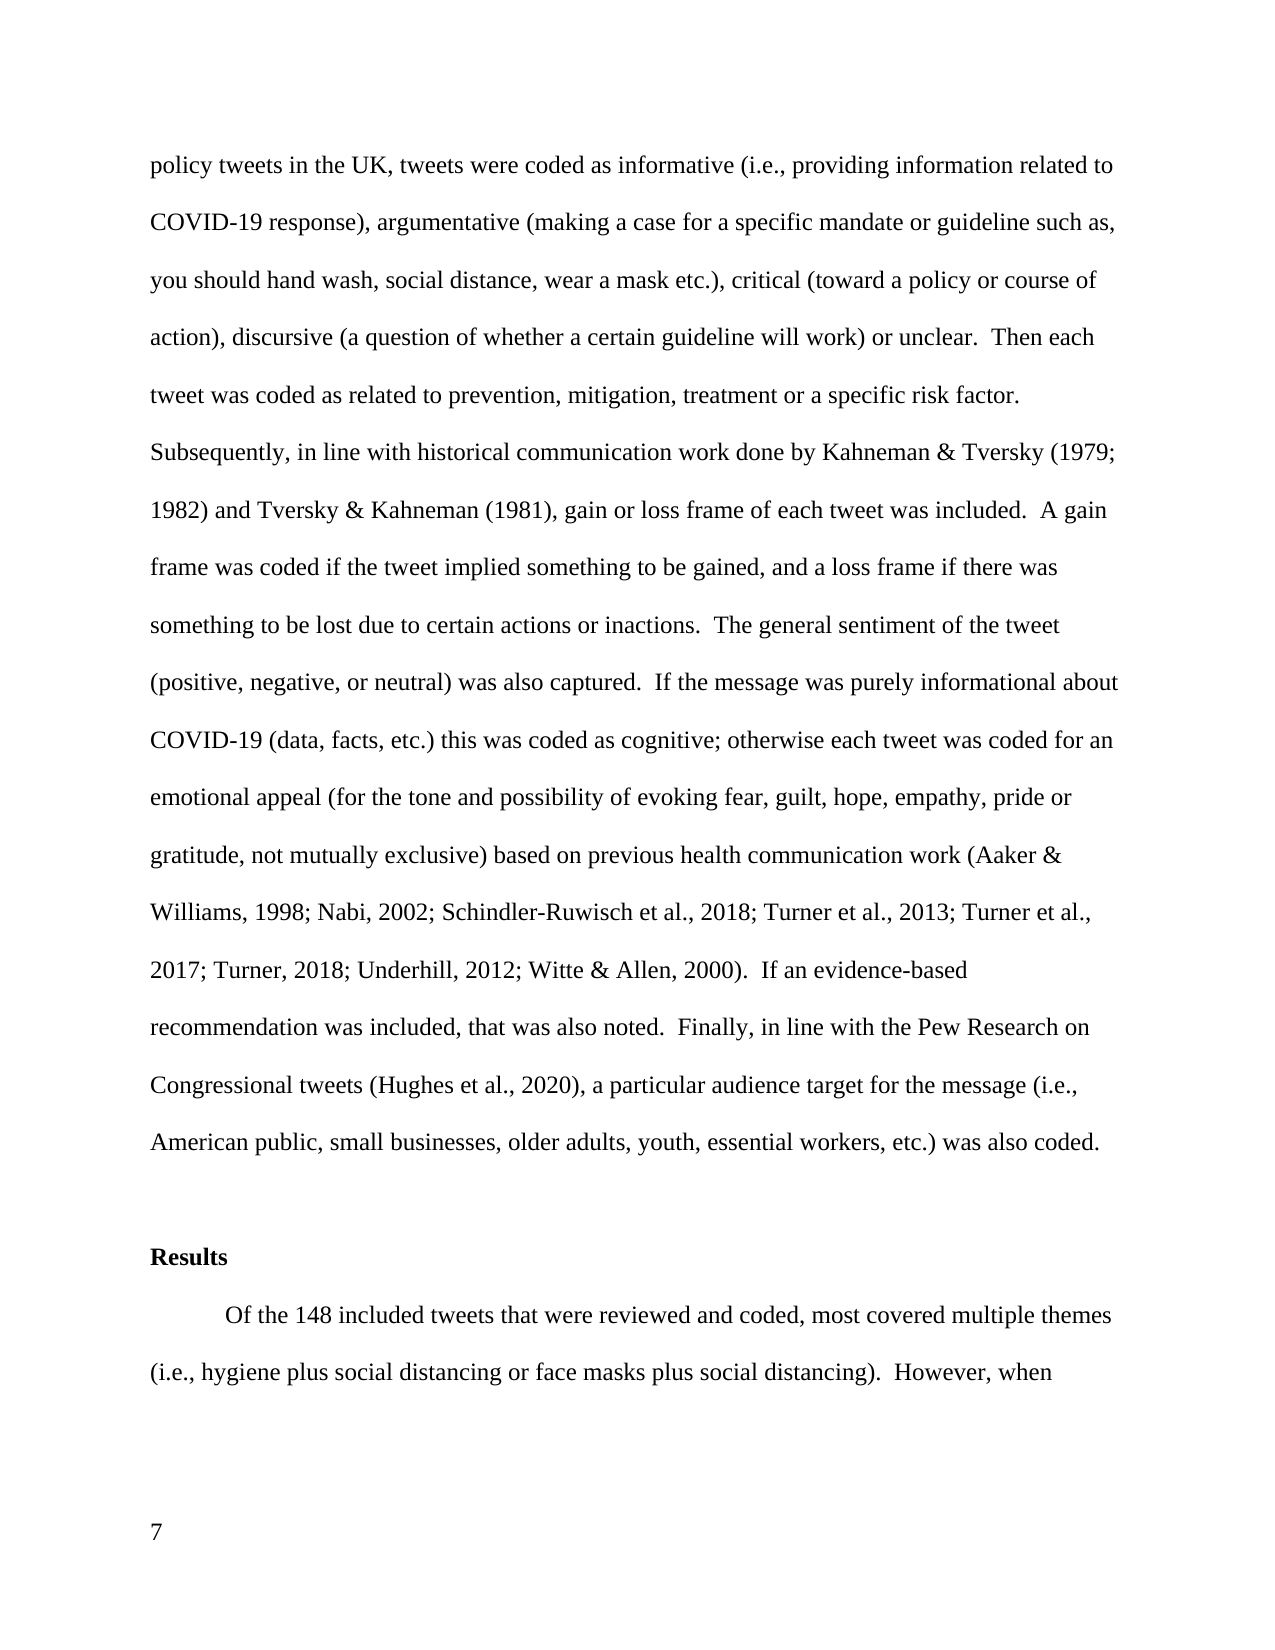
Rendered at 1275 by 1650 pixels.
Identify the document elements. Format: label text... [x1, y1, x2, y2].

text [150, 1300, 1125, 1386]
text Results [150, 1242, 1125, 1271]
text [150, 150, 1125, 1156]
